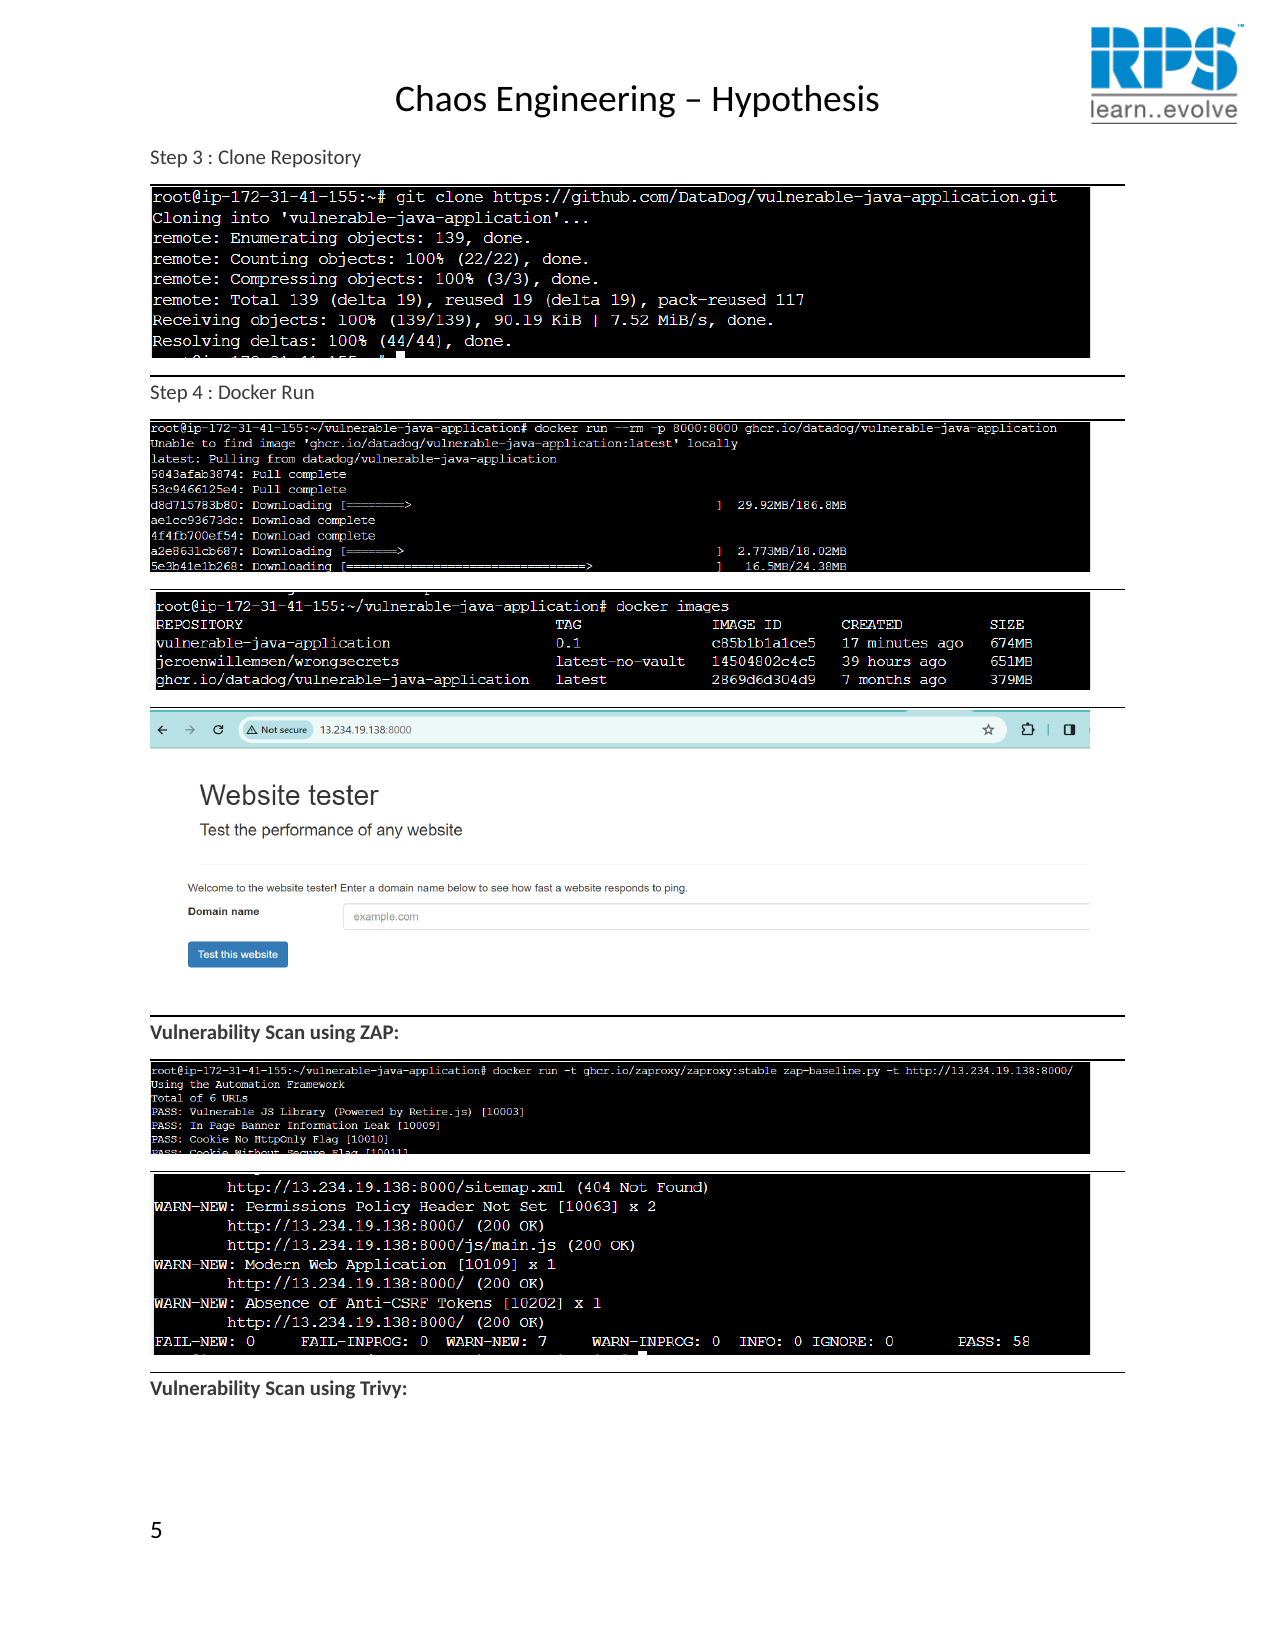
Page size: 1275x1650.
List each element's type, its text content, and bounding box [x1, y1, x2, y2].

text Vulnerability Scan using Trivy: [150, 1373, 1125, 1403]
picture [1091, 24, 1245, 124]
text Vulnerability Scan using ZAP: [150, 1017, 1125, 1046]
picture [150, 592, 1091, 690]
text Step 3 : Clone Repository [150, 144, 1125, 171]
picture [150, 710, 1091, 998]
picture [150, 1062, 1091, 1154]
picture [150, 1174, 1091, 1355]
picture [150, 187, 1091, 358]
picture [150, 422, 1091, 572]
text Step 4 : Docker Run [150, 377, 1125, 406]
